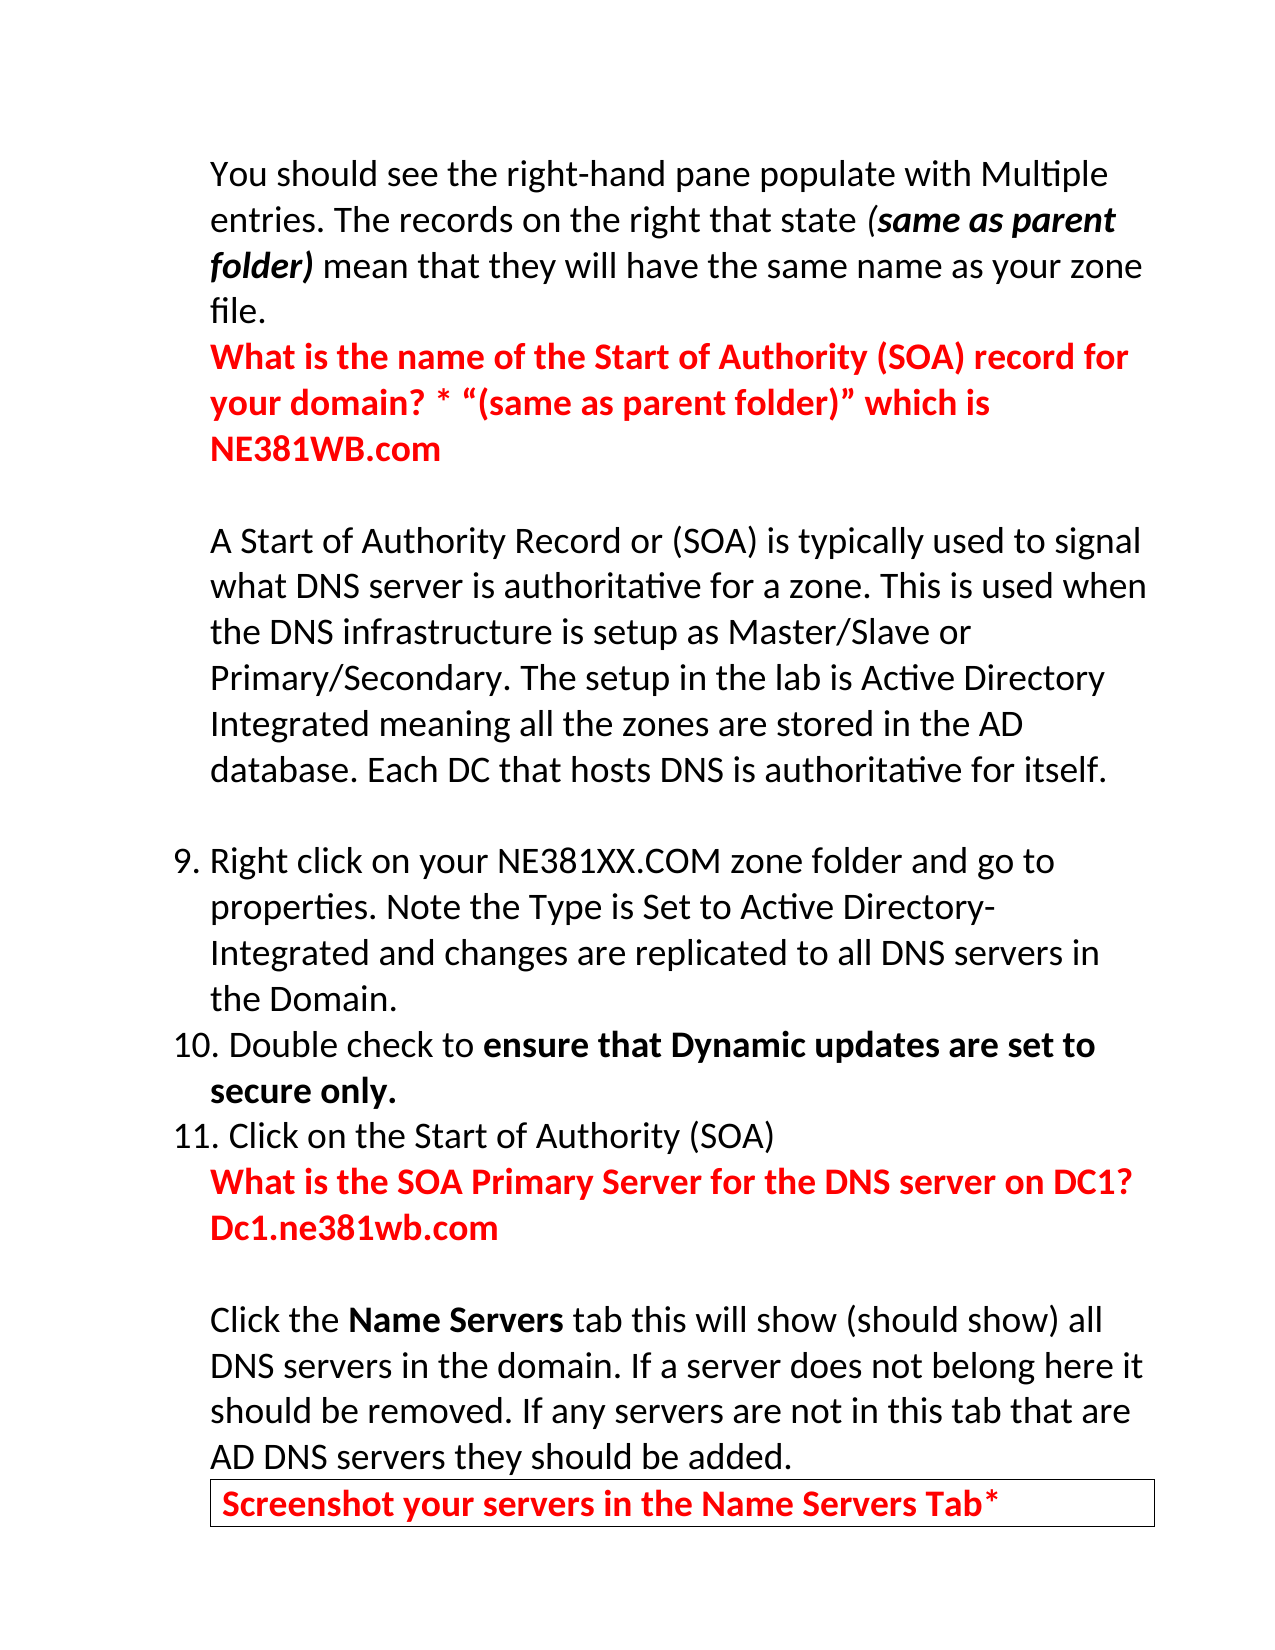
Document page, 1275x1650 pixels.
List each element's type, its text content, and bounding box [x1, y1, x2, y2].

list What is the SOA Primary Server for the DNS server on DC1? Dc1.ne381wb.com [210, 1158, 1155, 1250]
table_header Screenshot your servers in the Name Servers Tab* [211, 1480, 1154, 1526]
list What is the name of the Start of Authority (SOA) record for your domain? * “(same as parent folder)” which is NE381WB.com [210, 333, 1155, 471]
list You should see the right-hand pane populate with Multiple entries. The records on the right that state (same as parent folder) mean that they will have the same name as your zone file. [210, 150, 1155, 333]
list A Start of Authority Record or (SOA) is typically used to signal what DNS server is authoritative for a zone. This is used when the DNS infrastructure is setup as Master/Slave or Primary/Secondary. The setup in the lab is Active Directory Integrated meaning all the zones are stored in the AD database. Each DC that hosts DNS is authoritative for itself. [210, 517, 1155, 792]
list Click on the Start of Authority (SOA) [172, 1112, 1155, 1158]
list Right click on your NE381XX.COM zone folder and go to properties. Note the Type is Set to Active Directory-Integrated and changes are replicated to all DNS servers in the Domain. [172, 837, 1155, 1021]
list Click the Name Servers tab this will show (should show) all DNS servers in the domain. If a server does not belong here it should be removed. If any servers are not in this tab that are AD DNS servers they should be added. [210, 1296, 1155, 1479]
list Double check to ensure that Dynamic updates are set to secure only. [172, 1021, 1155, 1112]
